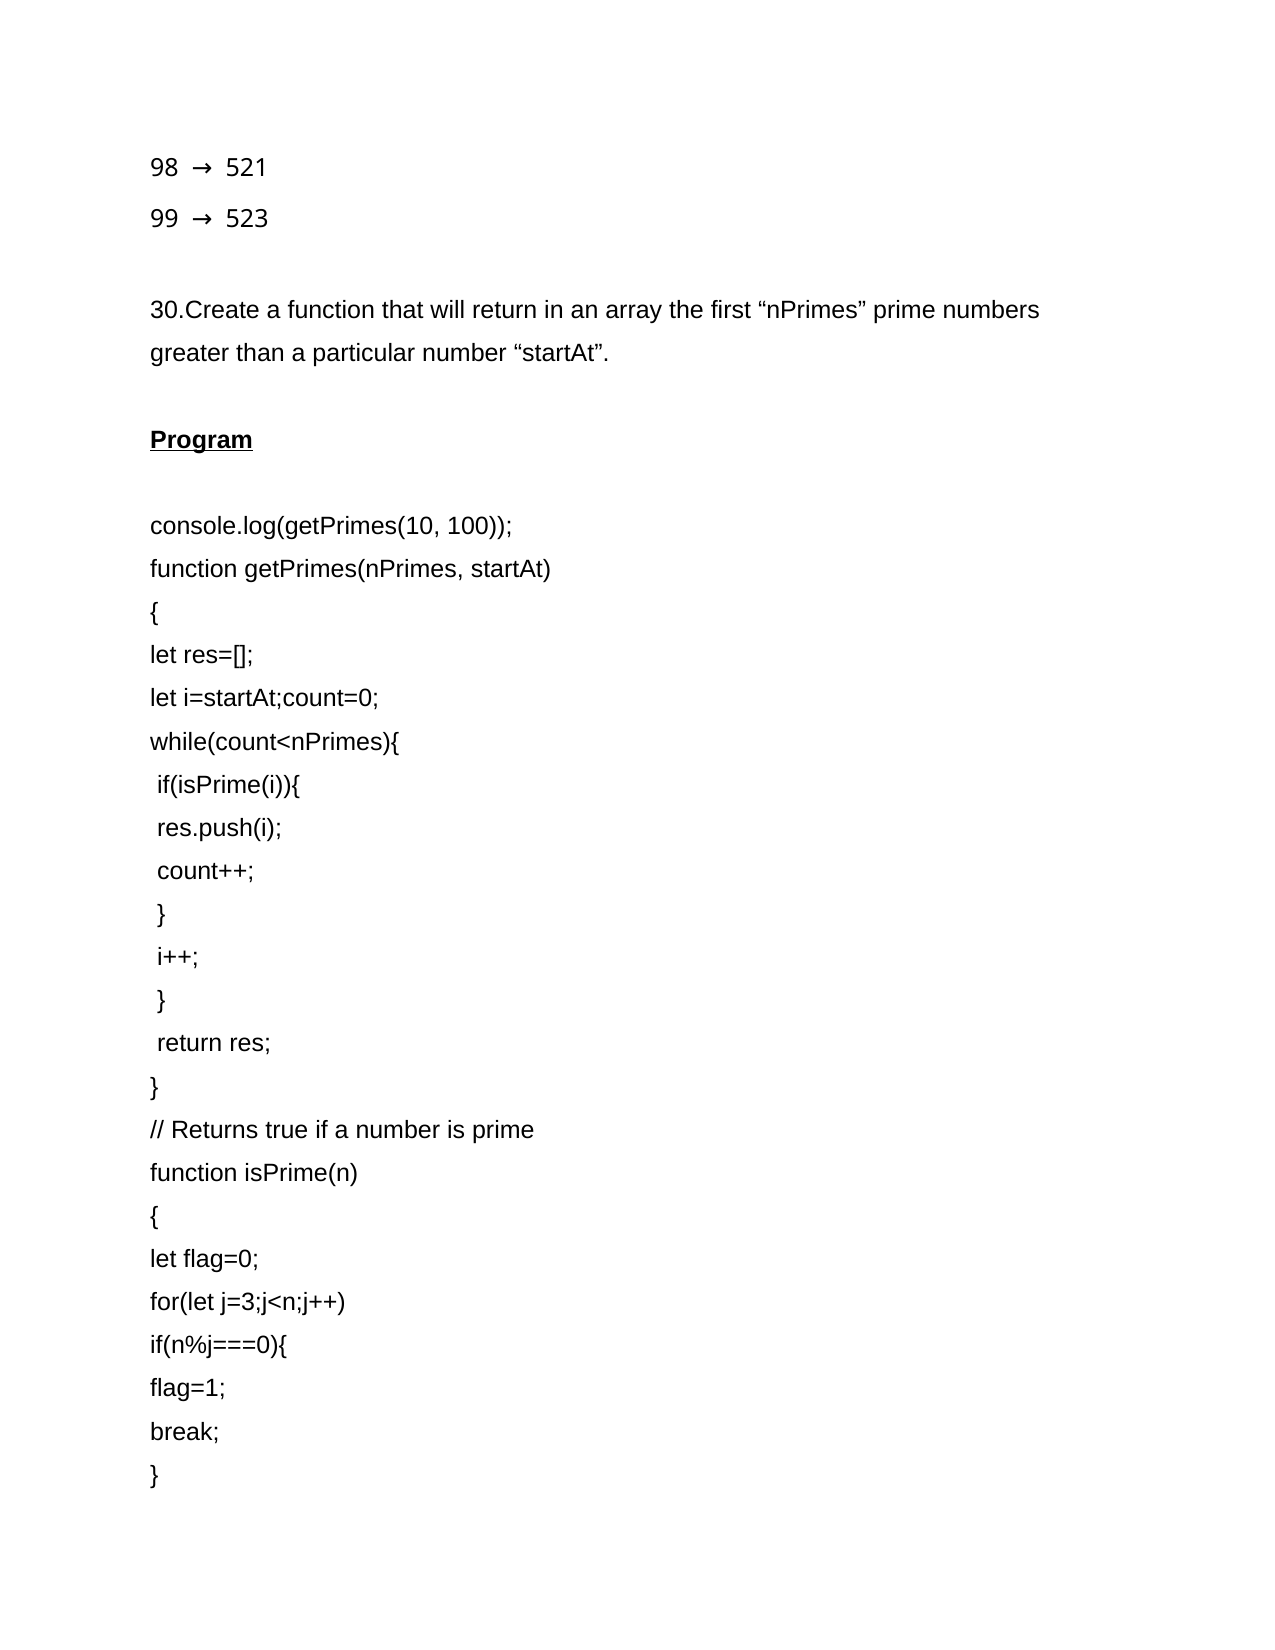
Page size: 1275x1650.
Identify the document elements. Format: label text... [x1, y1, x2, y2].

text break; [150, 1416, 1125, 1445]
text count++; [150, 856, 1125, 884]
text } [150, 1459, 1125, 1488]
text function isPrime(n) [150, 1158, 1125, 1186]
text function getPrimes(nPrimes, startAt) [150, 554, 1125, 583]
text let res=[]; [150, 640, 1125, 669]
text } [150, 899, 1125, 928]
text console.log(getPrimes(10, 100)); [150, 511, 1125, 539]
text for(let j=3;j<n;j++) [150, 1287, 1125, 1316]
text { [150, 1201, 1125, 1229]
text i++; [150, 942, 1125, 971]
text 30.Create a function that will return in an array the first “nPrimes” prime numbers greater than a particular number “startAt”. [150, 295, 1125, 367]
text flag=1; [150, 1373, 1125, 1402]
text if(isPrime(i)){ [150, 769, 1125, 798]
text return res; [150, 1028, 1125, 1057]
text } [150, 1071, 1125, 1100]
text 98 → 521 [150, 150, 1125, 184]
text Program [150, 424, 1125, 453]
text // Returns true if a number is prime [150, 1114, 1125, 1143]
text let i=startAt;count=0; [150, 683, 1125, 712]
text 99 → 523 [150, 201, 1125, 235]
text let flag=0; [150, 1244, 1125, 1273]
text res.push(i); [150, 813, 1125, 841]
text { [150, 597, 1125, 626]
text while(count<nPrimes){ [150, 726, 1125, 755]
text } [150, 985, 1125, 1014]
text if(n%j===0){ [150, 1330, 1125, 1359]
